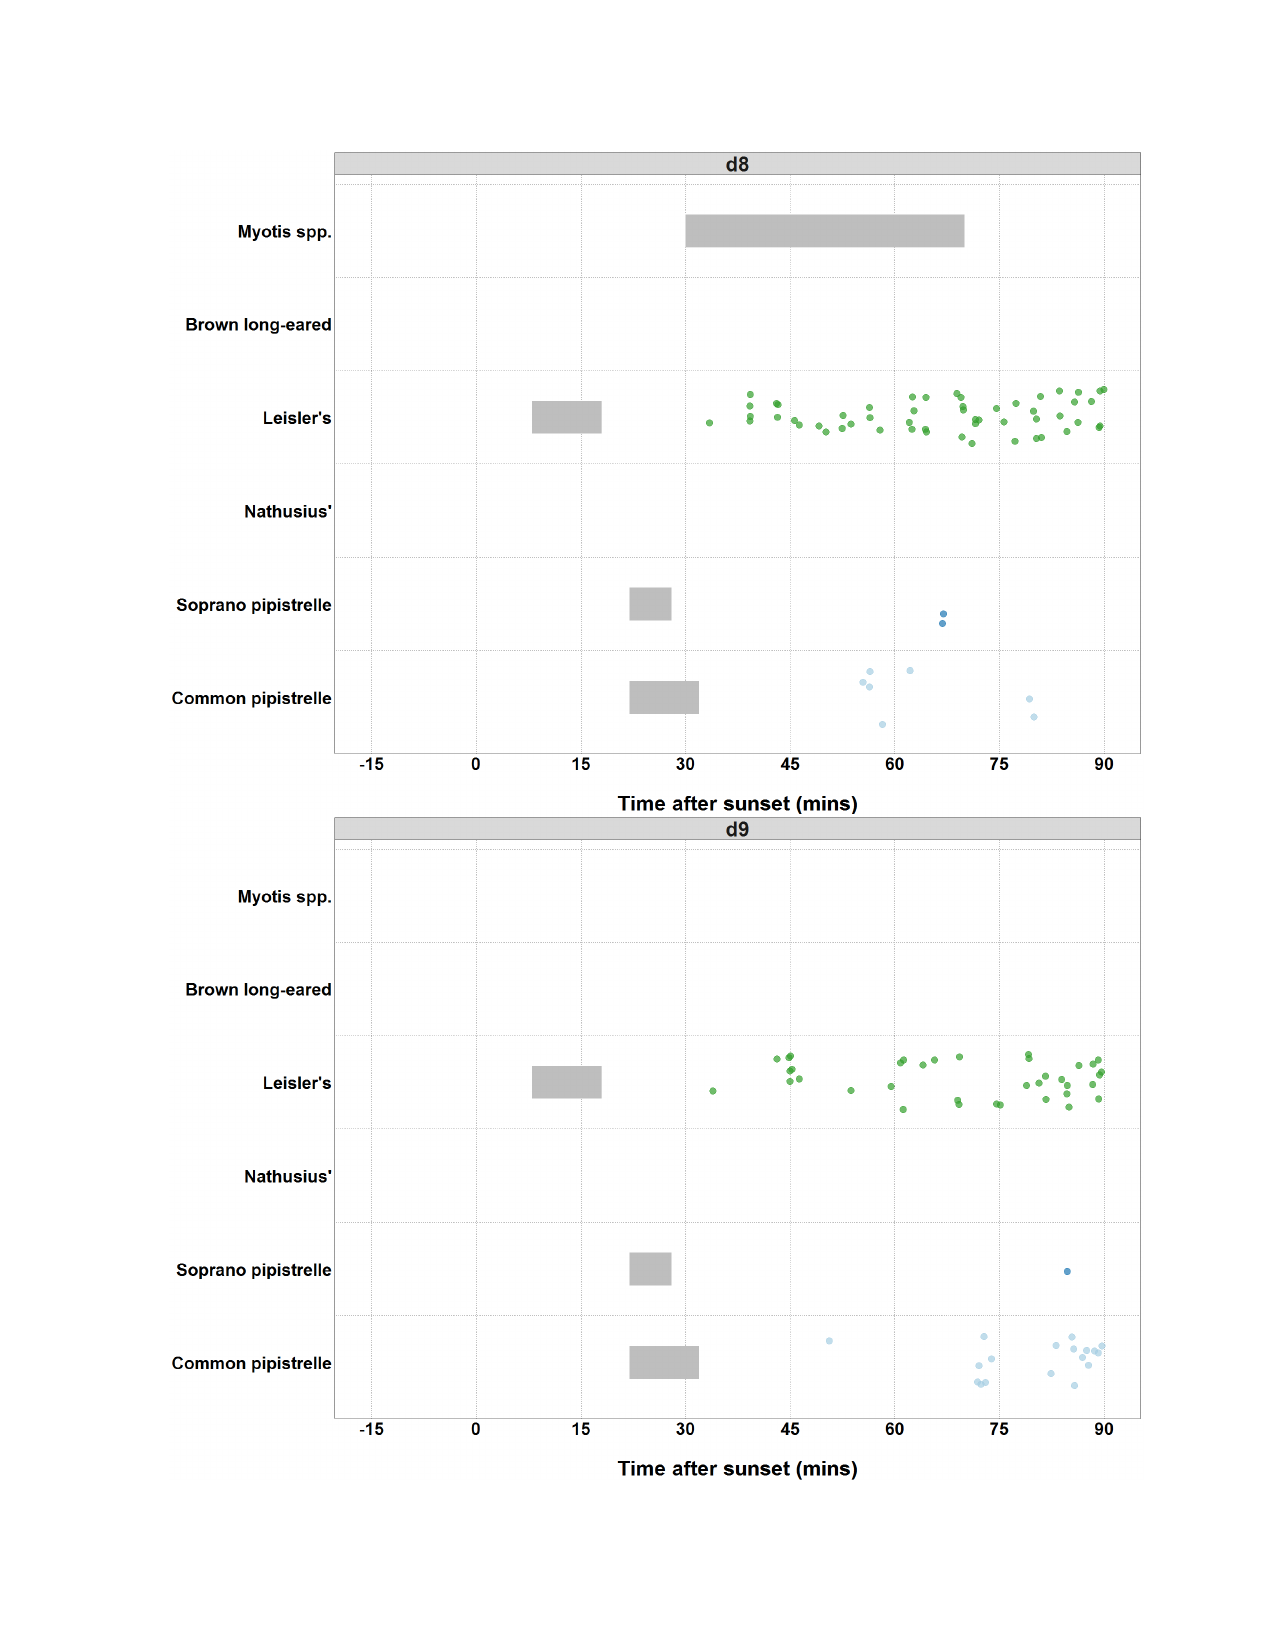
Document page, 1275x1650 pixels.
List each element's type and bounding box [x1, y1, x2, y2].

picture [168, 150, 1144, 1480]
